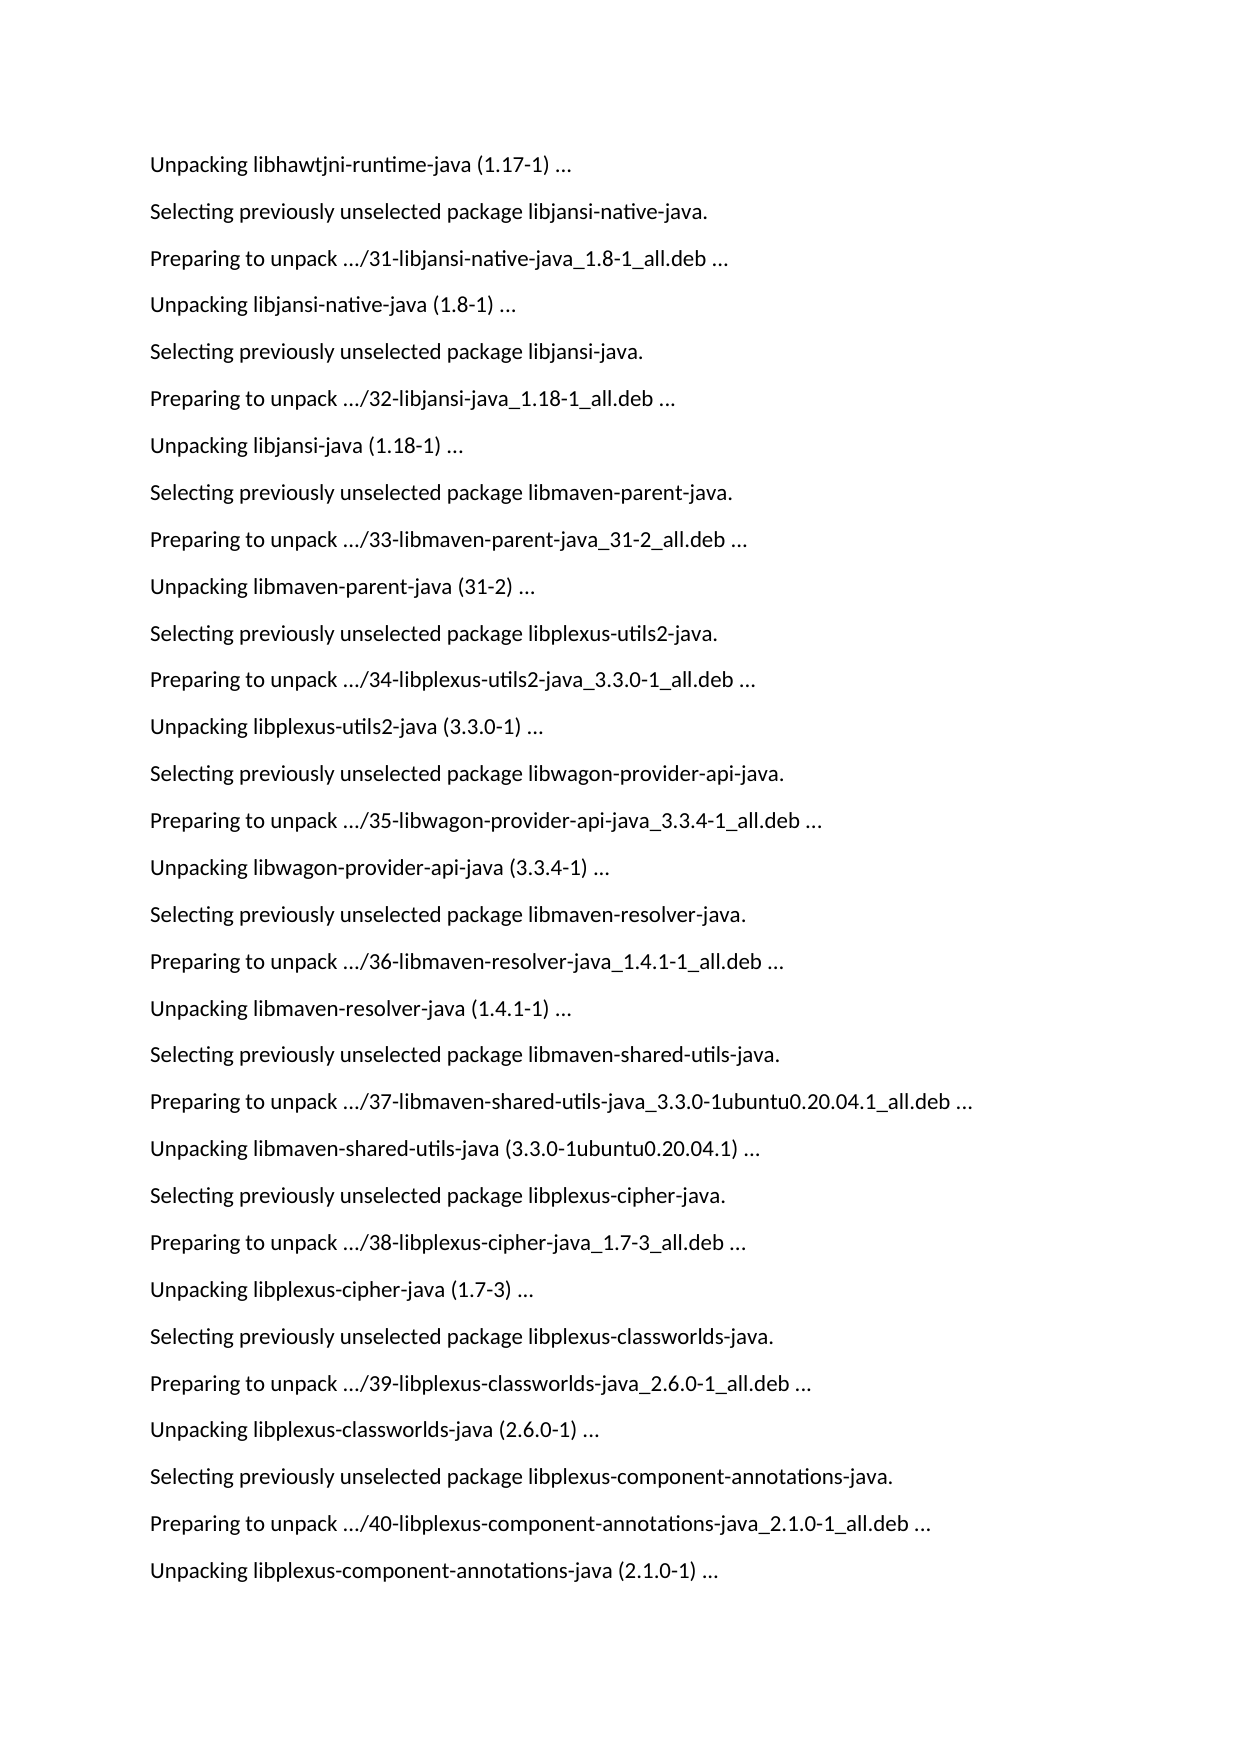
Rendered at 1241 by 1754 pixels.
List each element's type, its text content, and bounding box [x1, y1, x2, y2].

text Preparing to unpack .../35-libwagon-provider-api-java_3.3.4-1_all.deb ... [150, 806, 1090, 834]
text Unpacking libmaven-parent-java (31-2) ... [150, 572, 1090, 600]
text Selecting previously unselected package libplexus-classworlds-java. [150, 1322, 1090, 1350]
text Selecting previously unselected package libjansi-native-java. [150, 197, 1090, 225]
text Unpacking libplexus-classworlds-java (2.6.0-1) ... [150, 1416, 1090, 1444]
text Unpacking libmaven-shared-utils-java (3.3.0-1ubuntu0.20.04.1) ... [150, 1134, 1090, 1162]
text Unpacking libplexus-utils2-java (3.3.0-1) ... [150, 712, 1090, 741]
text Unpacking libhawtjni-runtime-java (1.17-1) ... [150, 150, 1090, 178]
text Preparing to unpack .../32-libjansi-java_1.18-1_all.deb ... [150, 384, 1090, 412]
text Preparing to unpack .../33-libmaven-parent-java_31-2_all.deb ... [150, 525, 1090, 553]
text Selecting previously unselected package libplexus-component-annotations-java. [150, 1462, 1090, 1491]
text Selecting previously unselected package libplexus-utils2-java. [150, 619, 1090, 647]
text Selecting previously unselected package libjansi-java. [150, 337, 1090, 366]
text Unpacking libplexus-cipher-java (1.7-3) ... [150, 1275, 1090, 1303]
text Selecting previously unselected package libwagon-provider-api-java. [150, 759, 1090, 787]
text Preparing to unpack .../38-libplexus-cipher-java_1.7-3_all.deb ... [150, 1228, 1090, 1256]
text Selecting previously unselected package libplexus-cipher-java. [150, 1181, 1090, 1209]
text Preparing to unpack .../36-libmaven-resolver-java_1.4.1-1_all.deb ... [150, 947, 1090, 975]
text Unpacking libmaven-resolver-java (1.4.1-1) ... [150, 994, 1090, 1022]
text Selecting previously unselected package libmaven-shared-utils-java. [150, 1041, 1090, 1069]
text Unpacking libjansi-java (1.18-1) ... [150, 431, 1090, 459]
text Selecting previously unselected package libmaven-parent-java. [150, 478, 1090, 506]
text Preparing to unpack .../40-libplexus-component-annotations-java_2.1.0-1_all.deb ... [150, 1509, 1090, 1537]
text Unpacking libplexus-component-annotations-java (2.1.0-1) ... [150, 1556, 1090, 1584]
text Preparing to unpack .../31-libjansi-native-java_1.8-1_all.deb ... [150, 244, 1090, 272]
text Unpacking libjansi-native-java (1.8-1) ... [150, 291, 1090, 319]
text Preparing to unpack .../37-libmaven-shared-utils-java_3.3.0-1ubuntu0.20.04.1_all.deb ... [150, 1087, 1090, 1116]
text Unpacking libwagon-provider-api-java (3.3.4-1) ... [150, 853, 1090, 881]
text Preparing to unpack .../39-libplexus-classworlds-java_2.6.0-1_all.deb ... [150, 1369, 1090, 1397]
text Preparing to unpack .../34-libplexus-utils2-java_3.3.0-1_all.deb ... [150, 666, 1090, 694]
text Selecting previously unselected package libmaven-resolver-java. [150, 900, 1090, 928]
